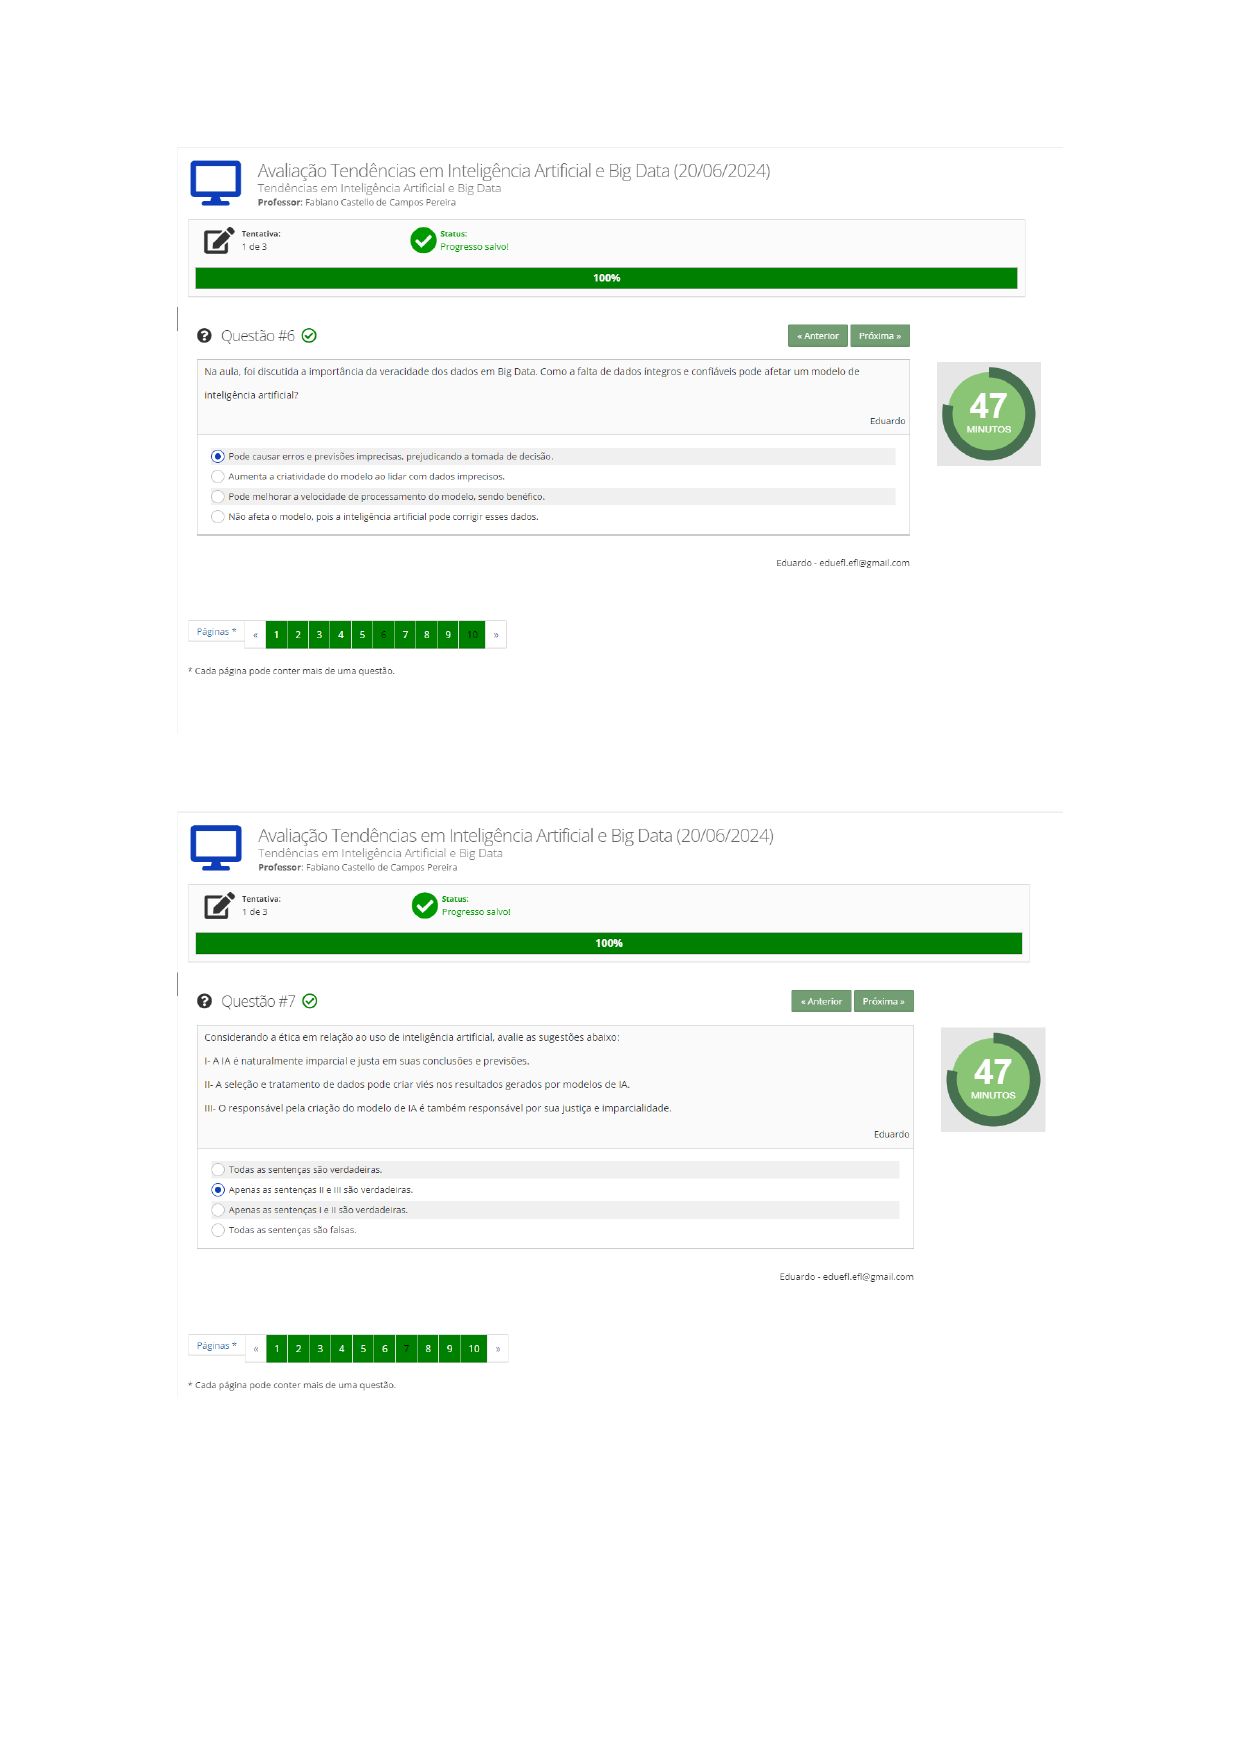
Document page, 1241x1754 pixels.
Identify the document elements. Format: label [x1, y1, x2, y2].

picture [177, 147, 1063, 734]
picture [177, 811, 1063, 1397]
